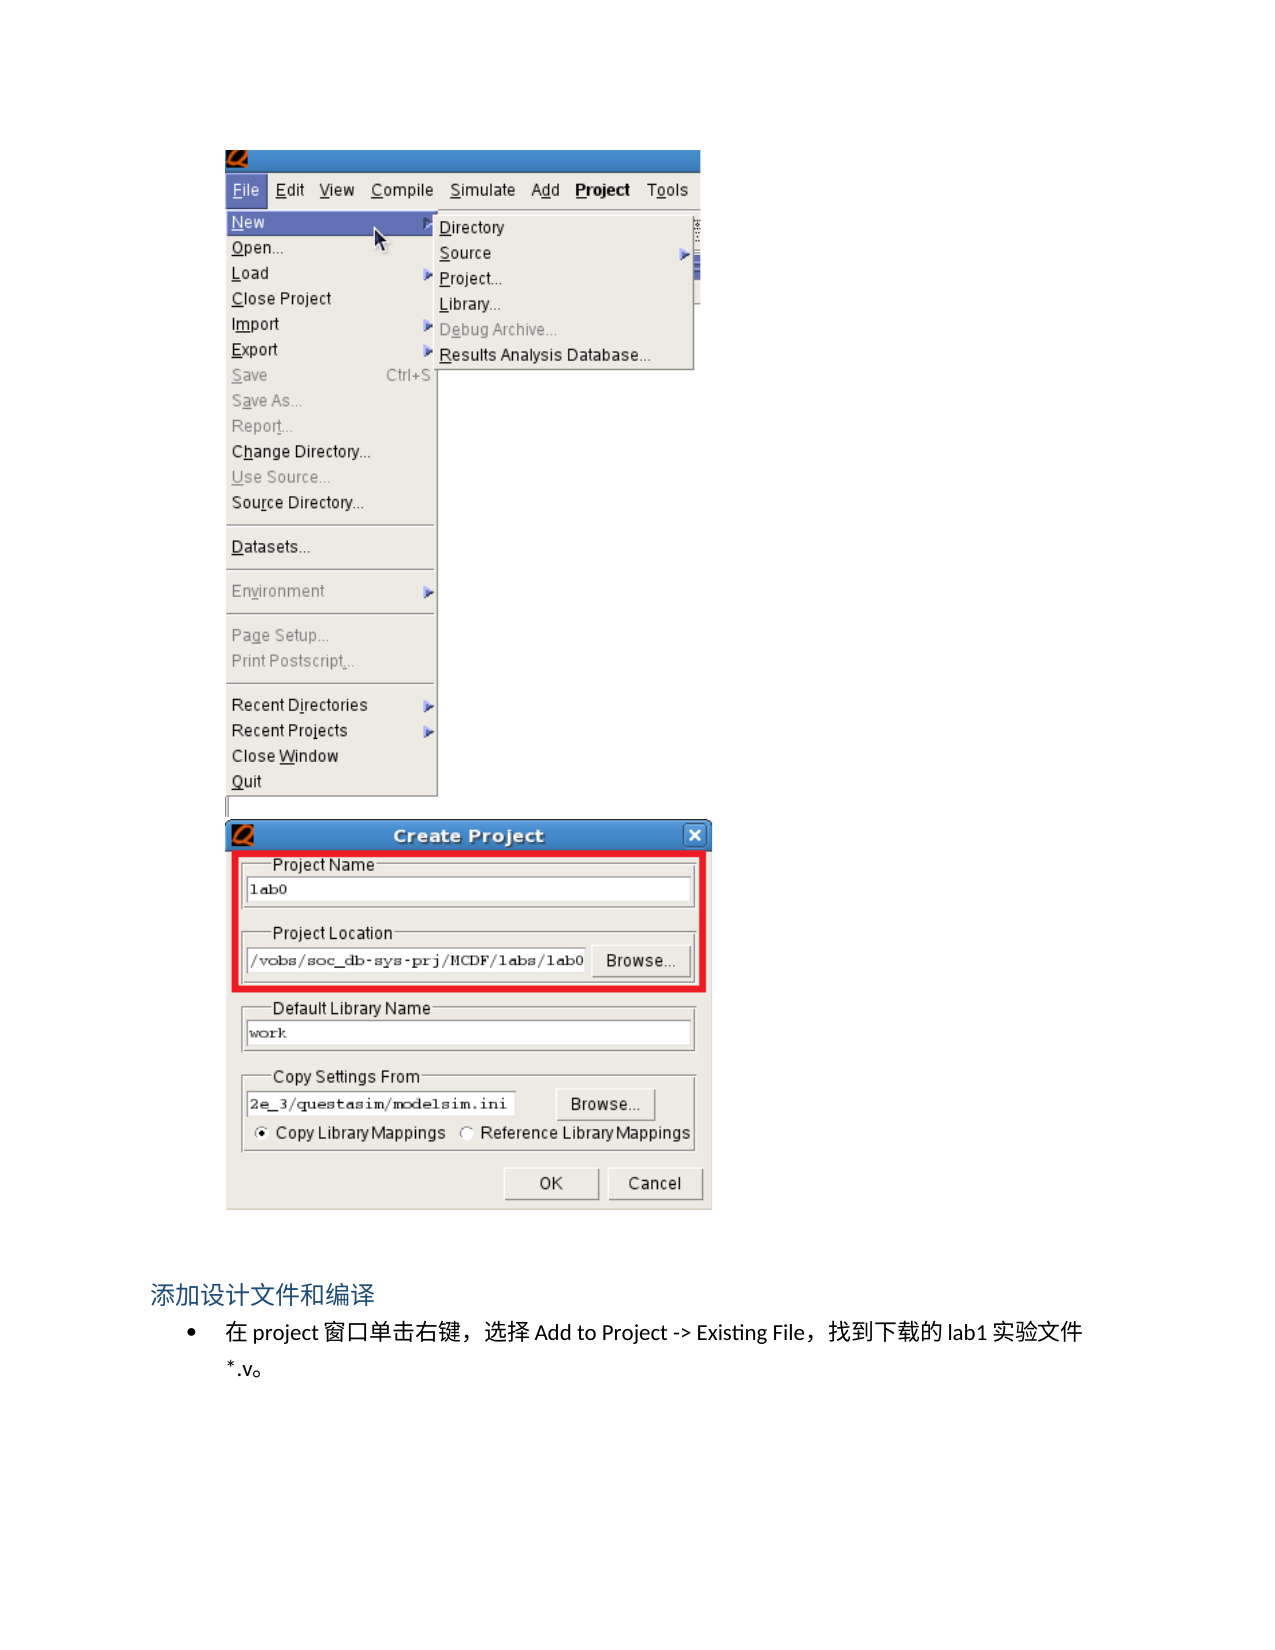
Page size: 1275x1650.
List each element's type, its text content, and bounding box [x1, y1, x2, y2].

list 在project窗口单击右键，选择Add to Project -> Existing File，找到下载的lab1实验文件*.v。 [187, 1314, 1125, 1383]
subtitle 添加设计文件和编译 [150, 1275, 1125, 1311]
picture [225, 150, 701, 817]
picture [225, 819, 713, 1210]
